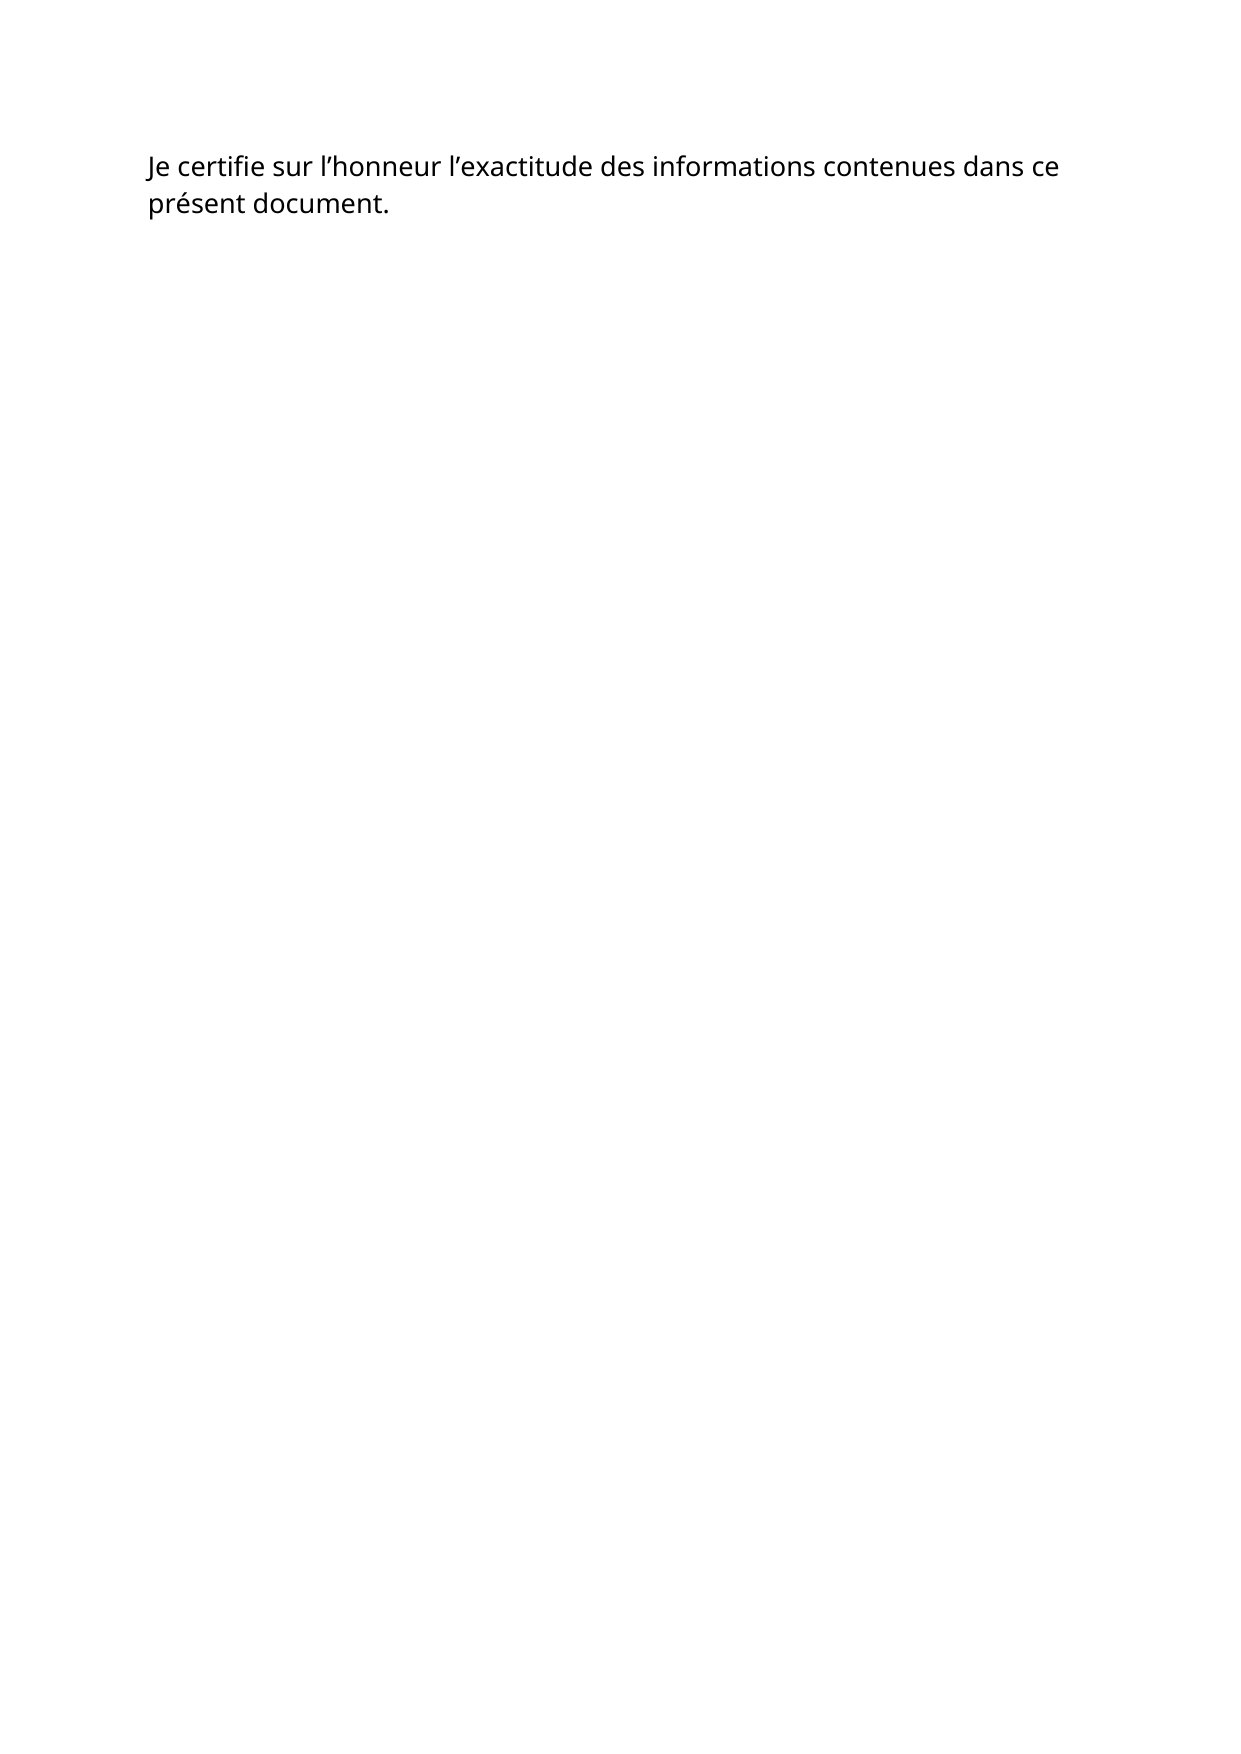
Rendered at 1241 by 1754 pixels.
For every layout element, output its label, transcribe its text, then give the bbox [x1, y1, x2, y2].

text Je certifie sur l’honneur l’exactitude des informations contenues dans ce présent document. [148, 148, 1093, 221]
